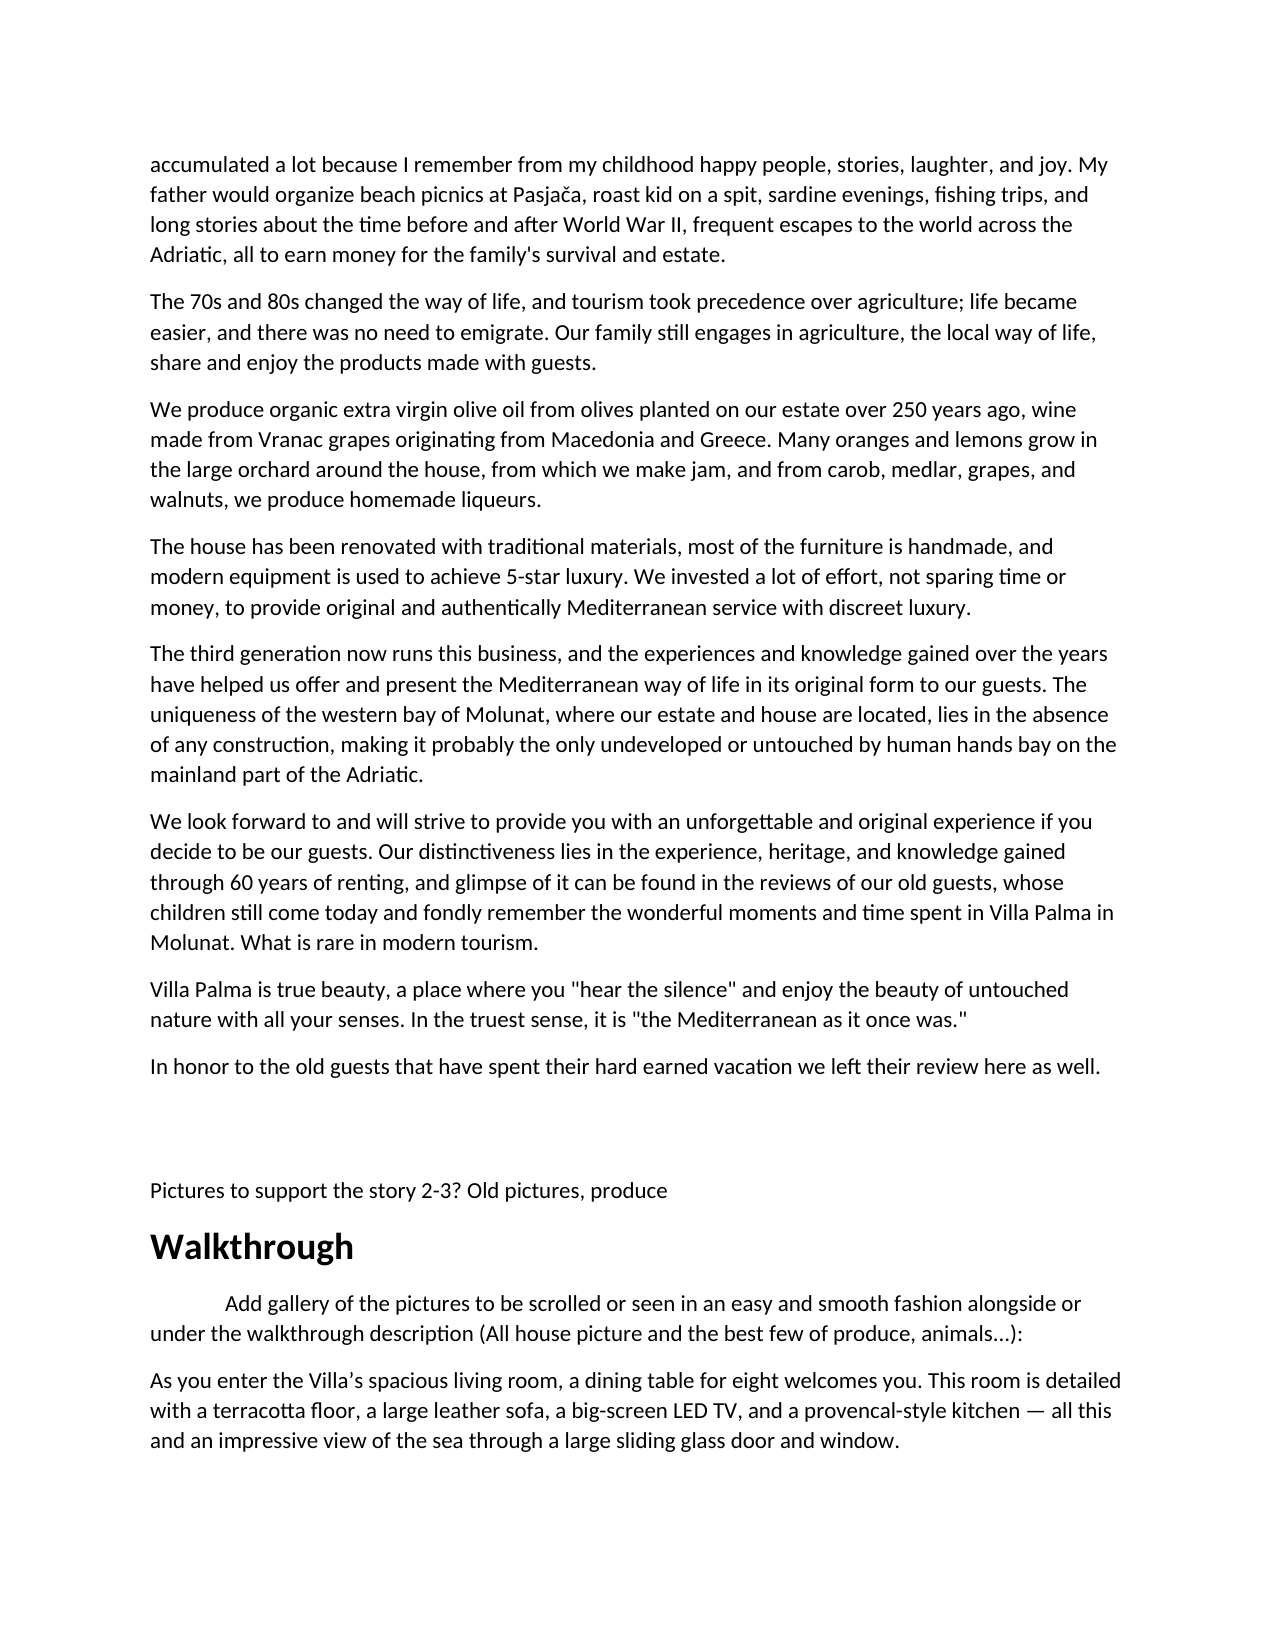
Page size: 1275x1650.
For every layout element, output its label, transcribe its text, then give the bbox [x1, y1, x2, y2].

text As you enter the Villa’s spacious living room, a dining table for eight welcomes you. This room is detailed with a terracotta floor, a large leather sofa, a big-screen LED TV, and a provencal-style kitchen — all this and an impressive view of the sea through a large sliding glass door and window. [150, 1366, 1125, 1454]
text Pictures to support the story 2-3? Old pictures, produce [150, 1146, 1125, 1204]
text Walkthrough [150, 1223, 1125, 1269]
text Add gallery of the pictures to be scrolled or seen in an easy and smooth fashion alongside or under the walkthrough description (All house picture and the best few of produce, animals...): [150, 1289, 1125, 1347]
text The 70s and 80s changed the way of life, and tourism took precedence over agriculture; life became easier, and there was no need to emigrate. Our family still engages in agriculture, the local way of life, share and enjoy the products made with guests. [150, 287, 1125, 376]
text We look forward to and will strive to provide you with an unforgettable and original experience if you decide to be our guests. Our distinctiveness lies in the experience, heritage, and knowledge gained through 60 years of renting, and glimpse of it can be found in the reviews of our old guests, whose children still come today and fondly remember the wonderful moments and time spent in Villa Palma in Molunat. What is rare in modern tourism. [150, 807, 1125, 956]
text The house has been renovated with traditional materials, most of the furniture is handmade, and modern equipment is used to achieve 5-star luxury. We invested a lot of effort, not sparing time or money, to provide original and authentically Mediterranean service with discreet luxury. [150, 532, 1125, 621]
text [150, 150, 1125, 269]
text Villa Palma is true beauty, a place where you "hear the silence" and enjoy the beauty of untouched nature with all your senses. In the truest sense, it is "the Mediterranean as it once was." [150, 975, 1125, 1033]
text In honor to the old guests that have spent their hard earned vacation we left their review here as well. [150, 1052, 1125, 1080]
text We produce organic extra virgin olive oil from olives planted on our estate over 250 years ago, wine made from Vranac grapes originating from Macedonia and Greece. Many oranges and lemons grow in the large orchard around the house, from which we make jam, and from carob, medlar, grapes, and walnuts, we produce homemade liqueurs. [150, 395, 1125, 513]
text The third generation now runs this business, and the experiences and knowledge gained over the years have helped us offer and present the Mediterranean way of life in its original form to our guests. The uniqueness of the western bay of Molunat, where our estate and house are located, lies in the absence of any construction, making it probably the only undeveloped or untouched by human hands bay on the mainland part of the Adriatic. [150, 639, 1125, 788]
